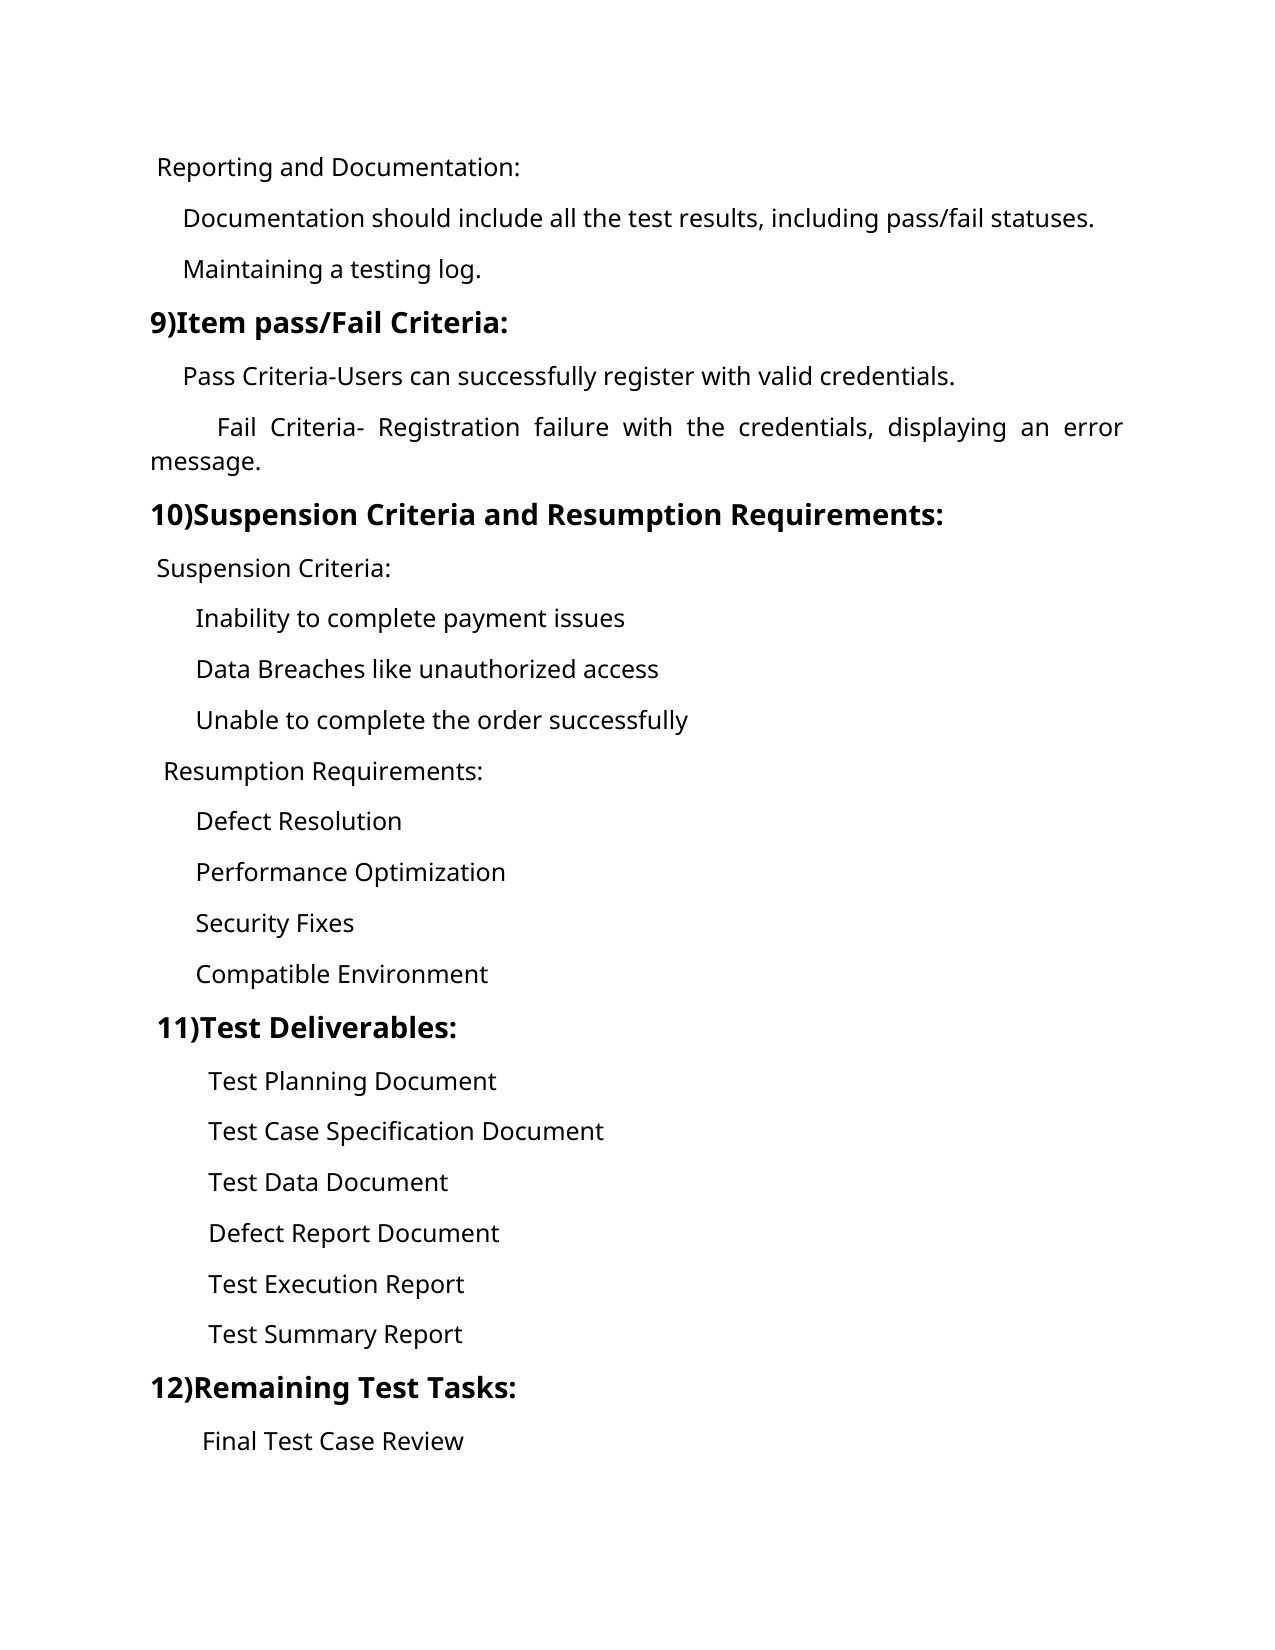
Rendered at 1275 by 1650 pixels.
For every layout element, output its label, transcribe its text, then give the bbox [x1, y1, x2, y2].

text Test Planning Document [150, 1063, 1125, 1097]
text 11)Test Deliverables: [150, 1007, 1125, 1047]
text Fail Criteria- Registration failure with the credentials, displaying an error message. [150, 409, 1125, 477]
text Test Case Specification Document [150, 1114, 1125, 1148]
text Resumption Requirements: [150, 753, 1125, 787]
text Test Summary Report [150, 1317, 1125, 1351]
text 9)Item pass/Fail Criteria: [150, 302, 1125, 342]
text Defect Resolution [150, 804, 1125, 838]
text Final Test Case Review [150, 1424, 1125, 1458]
text Compatible Environment [150, 956, 1125, 990]
text Defect Report Document [150, 1216, 1125, 1249]
text Suspension Criteria: [150, 550, 1125, 584]
text Pass Criteria-Users can successfully register with valid credentials. [150, 358, 1125, 393]
text Test Data Document [150, 1165, 1125, 1199]
text Security Fixes [150, 906, 1125, 939]
text 12)Remaining Test Tasks: [150, 1368, 1125, 1407]
text 10)Suspension Criteria and Resumption Requirements: [150, 494, 1125, 534]
text Test Execution Report [150, 1266, 1125, 1300]
text Performance Optimization [150, 855, 1125, 889]
text Maintaining a testing log. [150, 251, 1125, 286]
text Reporting and Documentation: [150, 150, 1125, 184]
text Documentation should include all the test results, including pass/fail statuses. [150, 201, 1125, 235]
text Inability to complete payment issues [150, 601, 1125, 635]
text Data Breaches like unauthorized access [150, 652, 1125, 686]
text Unable to complete the order successfully [150, 703, 1125, 737]
